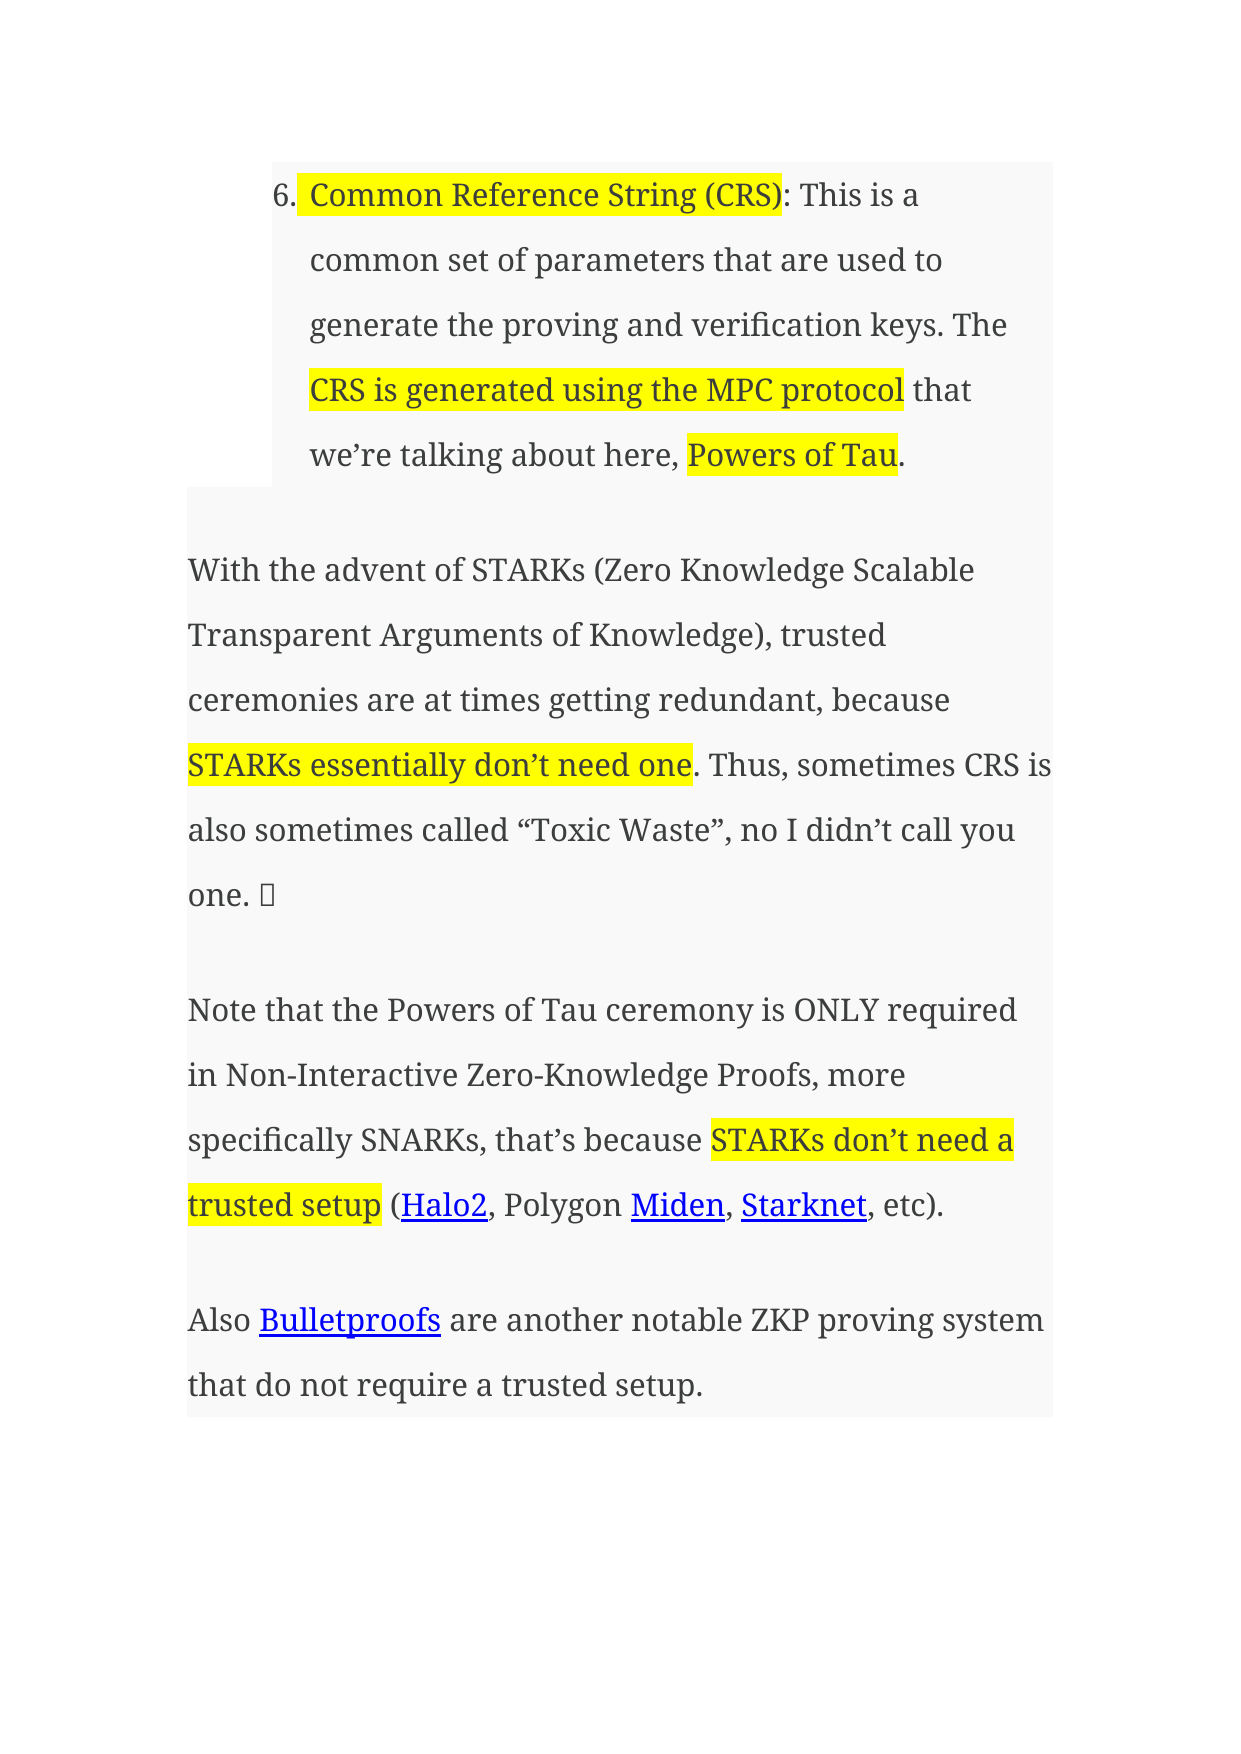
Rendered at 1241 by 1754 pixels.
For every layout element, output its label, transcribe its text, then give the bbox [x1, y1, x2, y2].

text Also Bulletproofs are another notable ZKP proving system that do not require a trusted setup. [187, 1287, 1053, 1417]
text With the advent of STARKs (Zero Knowledge Scalable Transparent Arguments of Knowledge), trusted ceremonies are at times getting redundant, because STARKs essentially don’t need one. Thus, sometimes CRS is also sometimes called “Toxic Waste”, no I didn’t call you one. 🙂 [187, 537, 1053, 927]
text Note that the Powers of Tau ceremony is ONLY required in Non-Interactive Zero-Knowledge Proofs, more specifically SNARKs, that’s because STARKs don’t need a trusted setup (Halo2, Polygon Miden, Starknet, etc). [187, 977, 1053, 1237]
list Common Reference String (CRS): This is a common set of parameters that are used to generate the proving and verification keys. The CRS is generated using the MPC protocol that we’re talking about here, Powers of Tau. [272, 162, 1053, 487]
